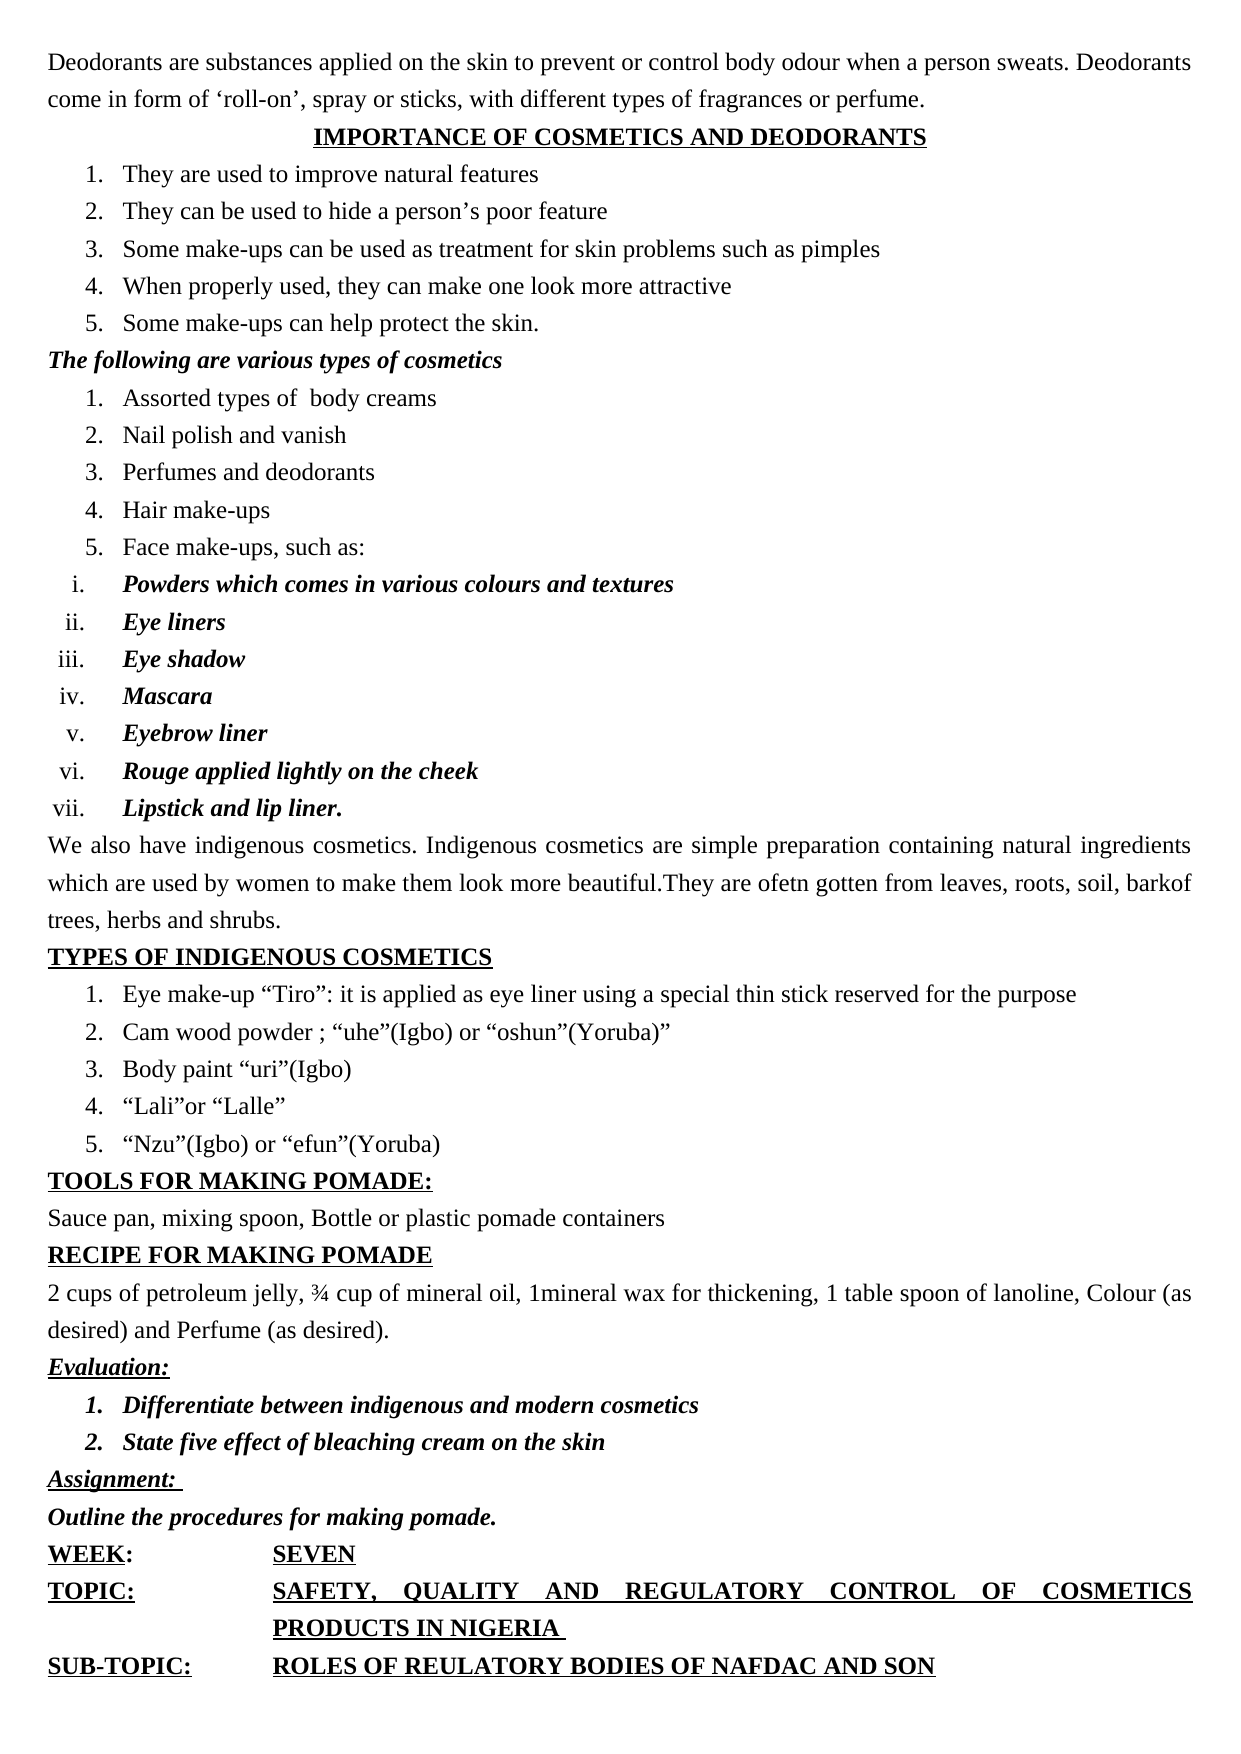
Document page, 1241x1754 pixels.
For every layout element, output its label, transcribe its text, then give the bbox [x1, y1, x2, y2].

list Eye shadow [85, 644, 1193, 673]
list Some make-ups can be used as treatment for skin problems such as pimples [85, 234, 1193, 262]
list Some make-ups can help protect the skin. [85, 308, 1193, 337]
list Mascara [85, 681, 1193, 710]
text We also have indigenous cosmetics. Indigenous cosmetics are simple preparation containing natural ingredients which are used by women to make them look more beautiful.They are ofetn gotten from leaves, roots, soil, barkof trees, herbs and shrubs. [47, 830, 1193, 934]
list Eye liners [85, 607, 1193, 635]
list Nail polish and vanish [85, 420, 1193, 449]
list “Nzu”(Igbo) or “efun”(Yoruba) [85, 1129, 1193, 1157]
list Perfumes and deodorants [85, 457, 1193, 486]
list Eyebrow liner [85, 718, 1193, 747]
list When properly used, they can make one look more attractive [85, 271, 1193, 300]
list Assorted types of body creams [85, 383, 1193, 412]
text Sauce pan, mixing spoon, Bottle or plastic pomade containers [47, 1203, 1193, 1232]
text TYPES OF INDIGENOUS COSMETICS [47, 942, 1193, 971]
list Body paint “uri”(Igbo) [85, 1054, 1193, 1083]
list Cam wood powder ; “uhe”(Igbo) or “oshun”(Yoruba)” [85, 1017, 1193, 1046]
list Hair make-ups [85, 495, 1193, 523]
text The following are various types of cosmetics [47, 346, 1193, 374]
text 2 cups of petroleum jelly, ¾ cup of mineral oil, 1mineral wax for thickening, 1 table spoon of lanoline, Colour (as desired) and Perfume (as desired). [47, 1278, 1193, 1344]
list Rouge applied lightly on the cheek [85, 756, 1193, 784]
text TOOLS FOR MAKING POMADE: [47, 1166, 1193, 1195]
list Powders which comes in various colours and textures [85, 569, 1193, 598]
text TOPIC: SAFETY, QUALITY AND REGULATORY CONTROL OF COSMETICS PRODUCTS IN NIGERIA [47, 1576, 1193, 1642]
text Outline the procedures for making pomade. [47, 1502, 1193, 1530]
list Lipstick and lip liner. [85, 793, 1193, 822]
text Deodorants are substances applied on the skin to prevent or control body odour when a person sweats. Deodorants come in form of ‘roll-on’, spray or sticks, with different types of fragrances or perfume. [47, 47, 1193, 113]
text IMPORTANCE OF COSMETICS AND DEODORANTS [47, 122, 1193, 151]
list They can be used to hide a person’s poor feature [85, 196, 1193, 225]
list “Lali”or “Lalle” [85, 1091, 1193, 1120]
text SUB-TOPIC: ROLES OF REULATORY BODIES OF NAFDAC AND SON [47, 1651, 1193, 1679]
text Assignment: [47, 1464, 1193, 1493]
list State five effect of bleaching cream on the skin [85, 1427, 1193, 1456]
list Face make-ups, such as: [85, 532, 1193, 561]
list Eye make-up “Tiro”: it is applied as eye liner using a special thin stick reserved for the purpose [85, 979, 1193, 1008]
text Evaluation: [47, 1352, 1193, 1381]
text RECIPE FOR MAKING POMADE [47, 1241, 1193, 1269]
list Differentiate between indigenous and modern cosmetics [85, 1390, 1193, 1418]
list They are used to improve natural features [85, 159, 1193, 188]
text WEEK: SEVEN [47, 1539, 1193, 1568]
